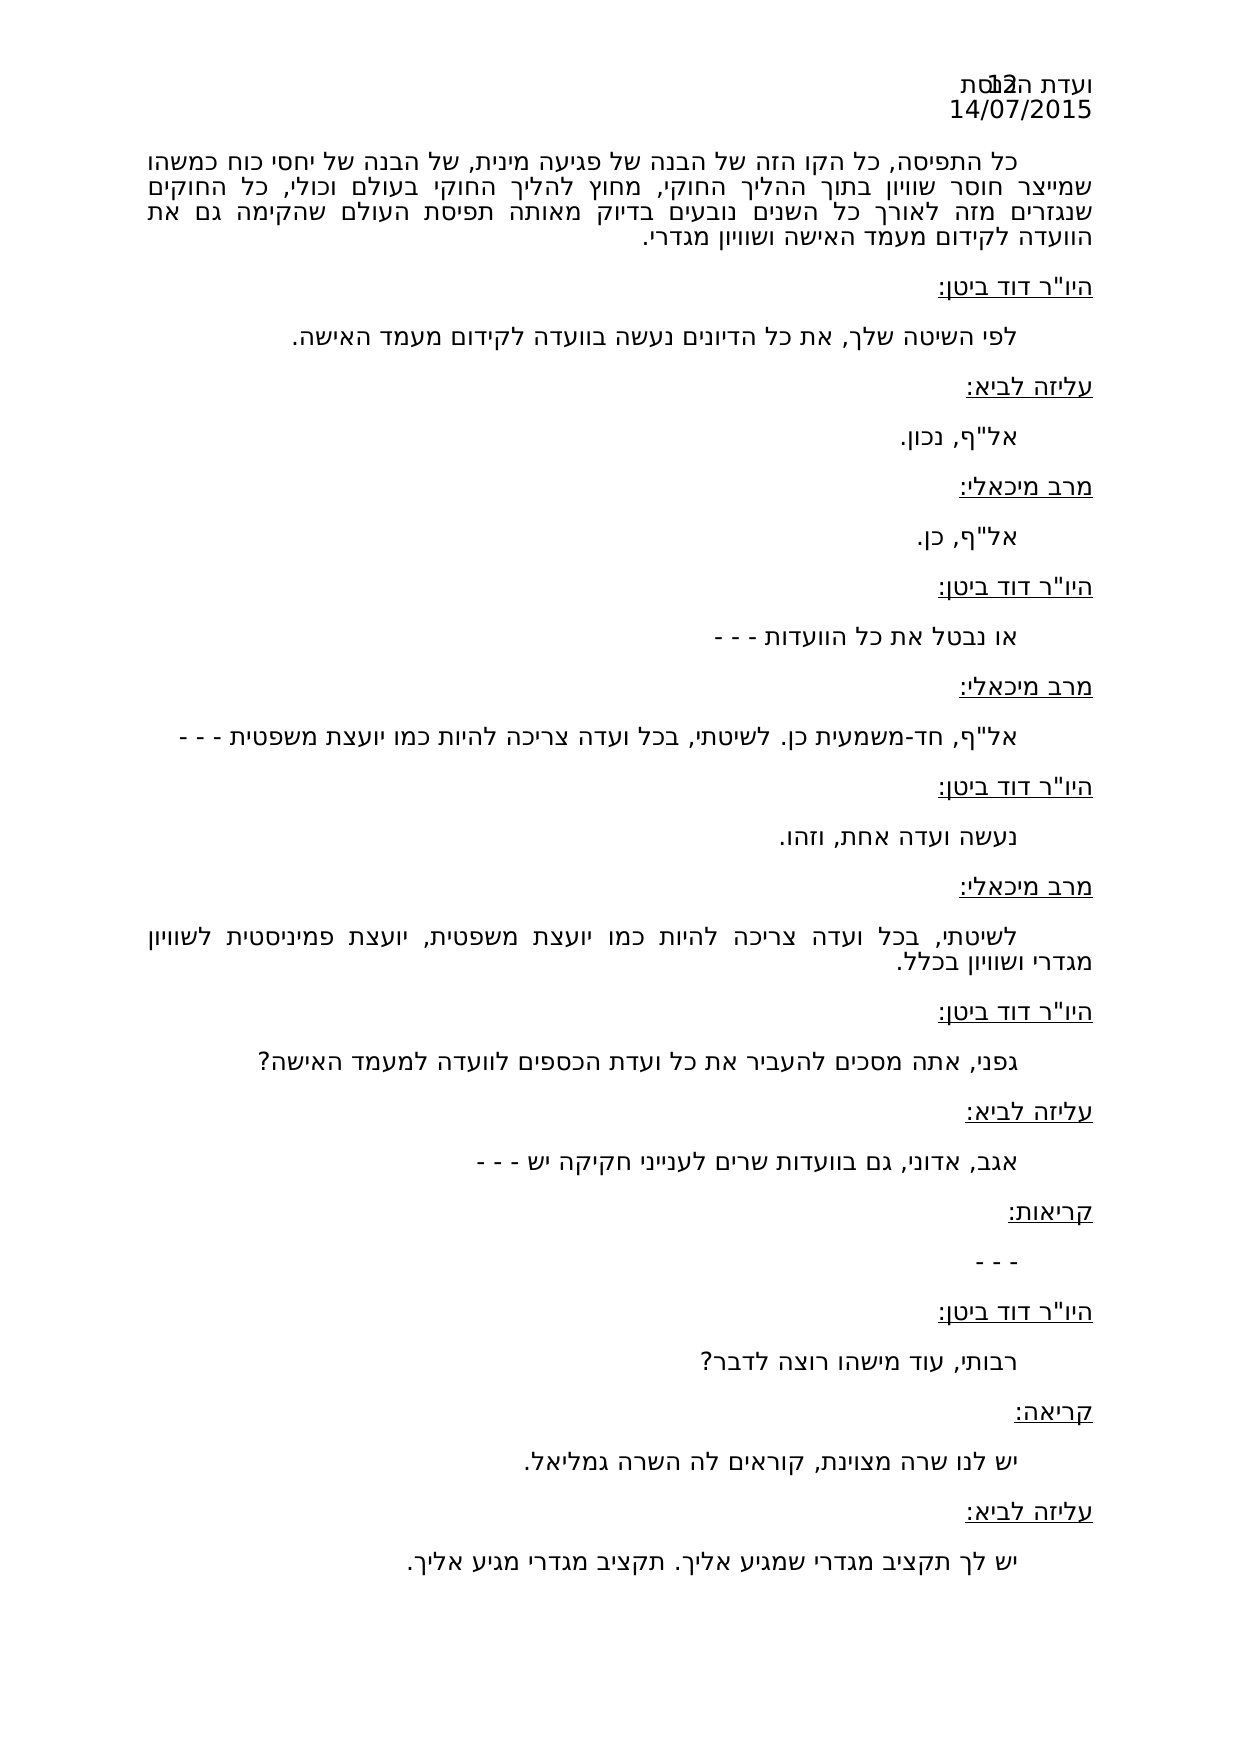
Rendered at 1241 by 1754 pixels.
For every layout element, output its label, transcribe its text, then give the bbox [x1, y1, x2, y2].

text לפי השיטה שלך, את כל הדיונים נעשה בוועדה לקידום מעמד האישה. [147, 325, 1093, 350]
text מרב מיכאלי: [147, 675, 1093, 700]
text אגב, אדוני, גם בוועדות שרים לענייני חקיקה יש - - - [147, 1150, 1093, 1175]
text עליזה לביא: [147, 1100, 1093, 1125]
text עליזה לביא: [147, 1500, 1093, 1525]
text אל"ף, נכון. [147, 425, 1093, 450]
text יש לנו שרה מצוינת, קוראים לה השרה גמליאל. [147, 1450, 1093, 1475]
text - - - [147, 1250, 1093, 1275]
text קריאות: [147, 1200, 1093, 1225]
text מרב מיכאלי: [147, 475, 1093, 500]
text כל התפיסה, כל הקו הזה של הבנה של פגיעה מינית, של הבנה של יחסי כוח כמשהו שמייצר חוסר שוויון בתוך ההליך החוקי, מחוץ להליך החוקי בעולם וכולי, כל החוקים שנגזרים מזה לאורך כל השנים נובעים בדיוק מאותה תפיסת העולם שהקימה גם את הוועדה לקידום מעמד האישה ושוויון מגדרי. [147, 150, 1093, 250]
text רבותי, עוד מישהו רוצה לדבר? [147, 1350, 1093, 1375]
text מרב מיכאלי: [147, 875, 1093, 900]
text היו"ר דוד ביטן: [147, 775, 1093, 800]
text היו"ר דוד ביטן: [147, 575, 1093, 600]
text היו"ר דוד ביטן: [147, 1000, 1093, 1025]
text נעשה ועדה אחת, וזהו. [147, 825, 1093, 850]
text אל"ף, כן. [147, 525, 1093, 550]
text היו"ר דוד ביטן: [147, 1300, 1093, 1325]
text לשיטתי, בכל ועדה צריכה להיות כמו יועצת משפטית, יועצת פמיניסטית לשוויון מגדרי ושוויון בכלל. [147, 925, 1093, 975]
text עליזה לביא: [147, 375, 1093, 400]
text או נבטל את כל הוועדות - - - [147, 625, 1093, 650]
text קריאה: [147, 1400, 1093, 1425]
text יש לך תקציב מגדרי שמגיע אליך. תקציב מגדרי מגיע אליך. [147, 1550, 1093, 1575]
text גפני, אתה מסכים להעביר את כל ועדת הכספים לוועדה למעמד האישה? [147, 1050, 1093, 1075]
text אל"ף, חד-משמעית כן. לשיטתי, בכל ועדה צריכה להיות כמו יועצת משפטית - - - [147, 725, 1093, 750]
text היו"ר דוד ביטן: [147, 275, 1093, 300]
